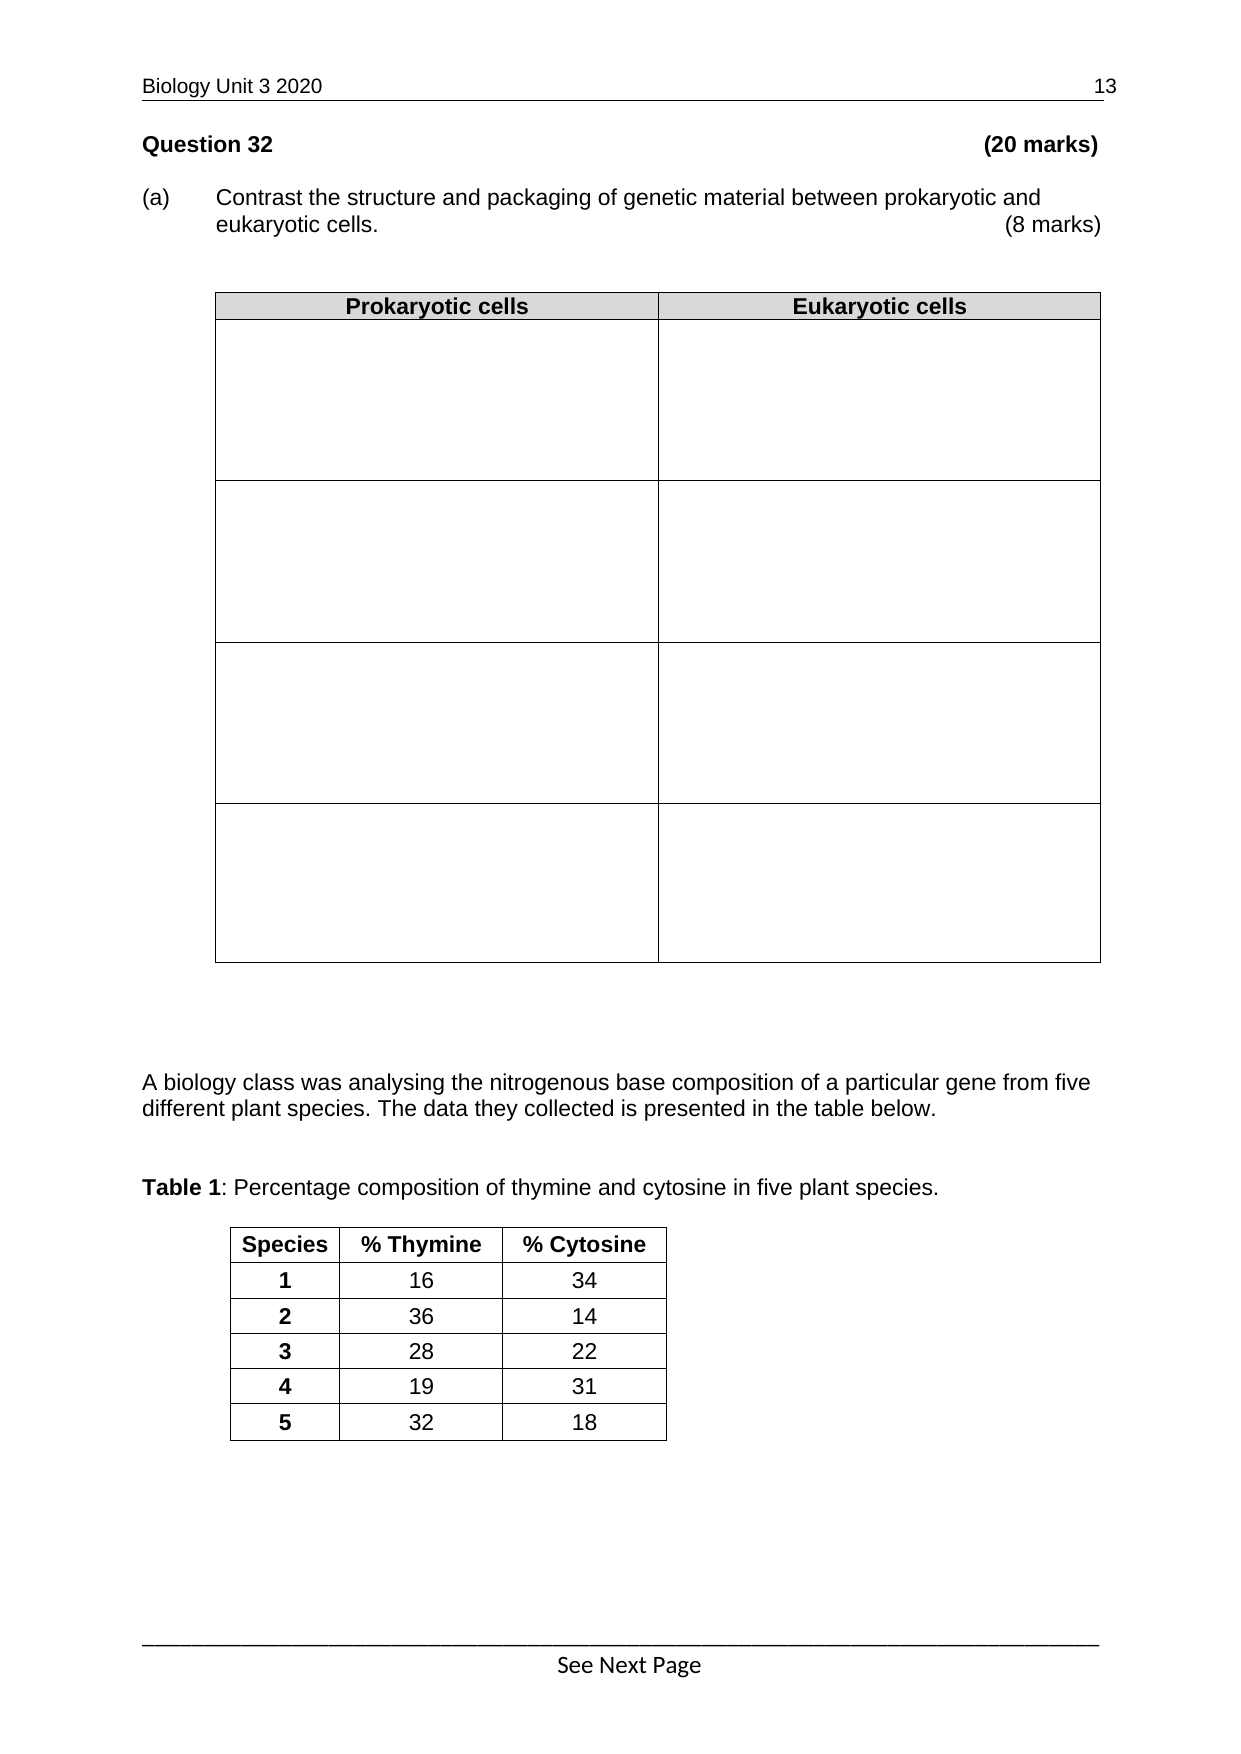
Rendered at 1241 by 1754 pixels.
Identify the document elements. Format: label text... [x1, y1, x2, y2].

table_header % Cytosine [503, 1228, 666, 1262]
text Question 32 (20 marks) [142, 131, 1104, 158]
table_header Prokaryotic cells [216, 293, 658, 319]
table_header Eukaryotic cells [659, 293, 1100, 319]
table_cell [659, 804, 1100, 962]
table_cell 34 [503, 1263, 666, 1298]
table_cell 1 [231, 1263, 339, 1298]
table_cell [659, 643, 1100, 803]
table_header Species [231, 1228, 339, 1262]
table_cell [216, 804, 658, 962]
table_cell 28 [340, 1334, 502, 1368]
table_cell [216, 643, 658, 803]
text A biology class was analysing the nitrogenous base composition of a particular gene from five different plant species. The data they collected is presented in the table below. [142, 1068, 1104, 1121]
table_cell [659, 481, 1100, 642]
table_cell [216, 320, 658, 480]
table_cell 14 [503, 1299, 666, 1333]
table_cell 32 [340, 1404, 502, 1440]
table_cell 19 [340, 1369, 502, 1403]
text (a) Contrast the structure and packaging of genetic material between prokaryotic and eukaryotic cells. (8 marks) [142, 184, 1104, 237]
table_cell 16 [340, 1263, 502, 1298]
text Table 1: Percentage composition of thymine and cytosine in five plant species. [142, 1174, 1104, 1200]
table_cell 36 [340, 1299, 502, 1333]
table_cell 22 [503, 1334, 666, 1368]
table_cell 4 [231, 1369, 339, 1403]
table_cell 2 [231, 1299, 339, 1333]
table_cell 3 [231, 1334, 339, 1368]
table_cell 31 [503, 1369, 666, 1403]
table_cell 18 [503, 1404, 666, 1440]
table_cell [659, 320, 1100, 480]
table_cell [216, 481, 658, 642]
table_header % Thymine [340, 1228, 502, 1262]
table_cell 5 [231, 1404, 339, 1440]
